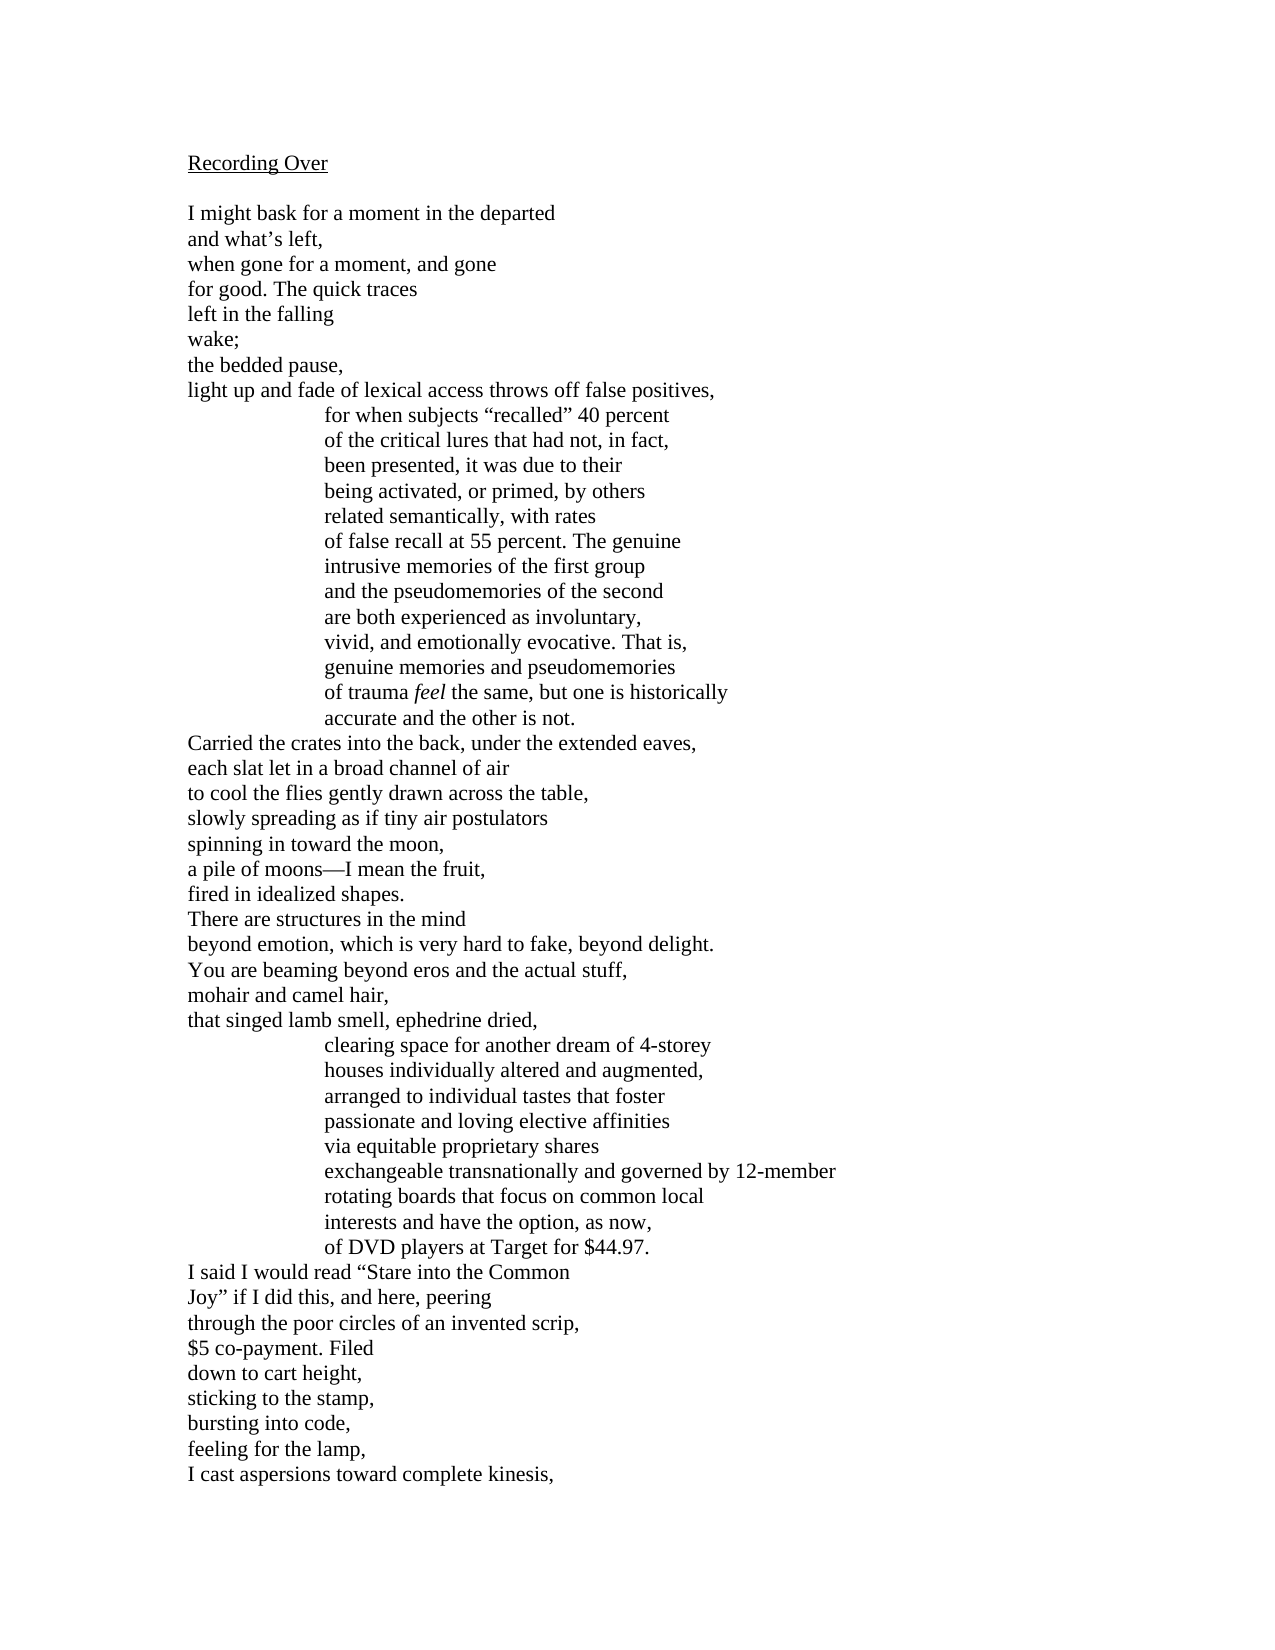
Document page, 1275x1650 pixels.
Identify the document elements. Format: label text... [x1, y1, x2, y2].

text There are structures in the mind [187, 906, 1087, 931]
text are both experienced as involuntary, [187, 604, 1087, 629]
text of false recall at 55 percent. The genuine [187, 528, 1087, 553]
text for when subjects “recalled” 40 percent [187, 402, 1087, 427]
text I said I would read “Stare into the Common [187, 1259, 1087, 1284]
text to cool the flies gently drawn across the table, [187, 780, 1087, 805]
text left in the falling [187, 301, 1087, 326]
text spinning in toward the moon, [187, 831, 1087, 856]
text of trauma feel the same, but one is historically [187, 679, 1087, 704]
text You are beaming beyond eros and the actual stuff, [187, 957, 1087, 982]
text arranged to individual tastes that foster [187, 1083, 1087, 1108]
text exchangeable transnationally and governed by 12-member [187, 1158, 1087, 1183]
text via equitable proprietary shares [187, 1133, 1087, 1158]
text accurate and the other is not. [187, 704, 1087, 730]
text light up and fade of lexical access throws off false positives, [187, 377, 1087, 402]
text clearing space for another dream of 4-storey [187, 1032, 1087, 1057]
text down to cart height, [187, 1360, 1087, 1385]
text for good. The quick traces [187, 276, 1087, 301]
text genuine memories and pseudomemories [187, 654, 1087, 679]
text that singed lamb smell, ephedrine dried, [187, 1007, 1087, 1032]
text passionate and loving elective affinities [187, 1108, 1087, 1133]
text of the critical lures that had not, in fact, [187, 427, 1087, 452]
text wake; [187, 326, 1087, 352]
text been presented, it was due to their [187, 452, 1087, 478]
text the bedded pause, [187, 352, 1087, 377]
text $5 co-payment. Filed [187, 1335, 1087, 1360]
text when gone for a moment, and gone [187, 251, 1087, 276]
text fired in idealized shapes. [187, 881, 1087, 906]
text vivid, and emotionally evocative. That is, [187, 629, 1087, 654]
text each slat let in a broad channel of air [187, 755, 1087, 780]
text a pile of moons—I mean the fruit, [187, 856, 1087, 881]
text beyond emotion, which is very hard to fake, beyond delight. [187, 931, 1087, 957]
text through the poor circles of an invented scrip, [187, 1309, 1087, 1335]
text being activated, or primed, by others [187, 478, 1087, 503]
text Carried the crates into the back, under the extended eaves, [187, 730, 1087, 755]
text related semantically, with rates [187, 503, 1087, 528]
text and the pseudomemories of the second [187, 578, 1087, 604]
text slowly spreading as if tiny air postulators [187, 805, 1087, 831]
text Recording Over [187, 150, 1087, 175]
text feeling for the lamp, [187, 1436, 1087, 1461]
text intrusive memories of the first group [187, 553, 1087, 578]
text and what’s left, [187, 226, 1087, 251]
text of DVD players at Target for $44.97. [187, 1234, 1087, 1259]
text interests and have the option, as now, [187, 1209, 1087, 1234]
text rotating boards that focus on common local [187, 1183, 1087, 1209]
text Joy” if I did this, and here, peering [187, 1284, 1087, 1309]
text I might bask for a moment in the departed [187, 200, 1087, 226]
text mohair and camel hair, [187, 982, 1087, 1007]
text bursting into code, [187, 1410, 1087, 1436]
text I cast aspersions toward complete kinesis, [187, 1461, 1087, 1486]
text sticking to the stamp, [187, 1385, 1087, 1410]
text houses individually altered and augmented, [187, 1057, 1087, 1083]
